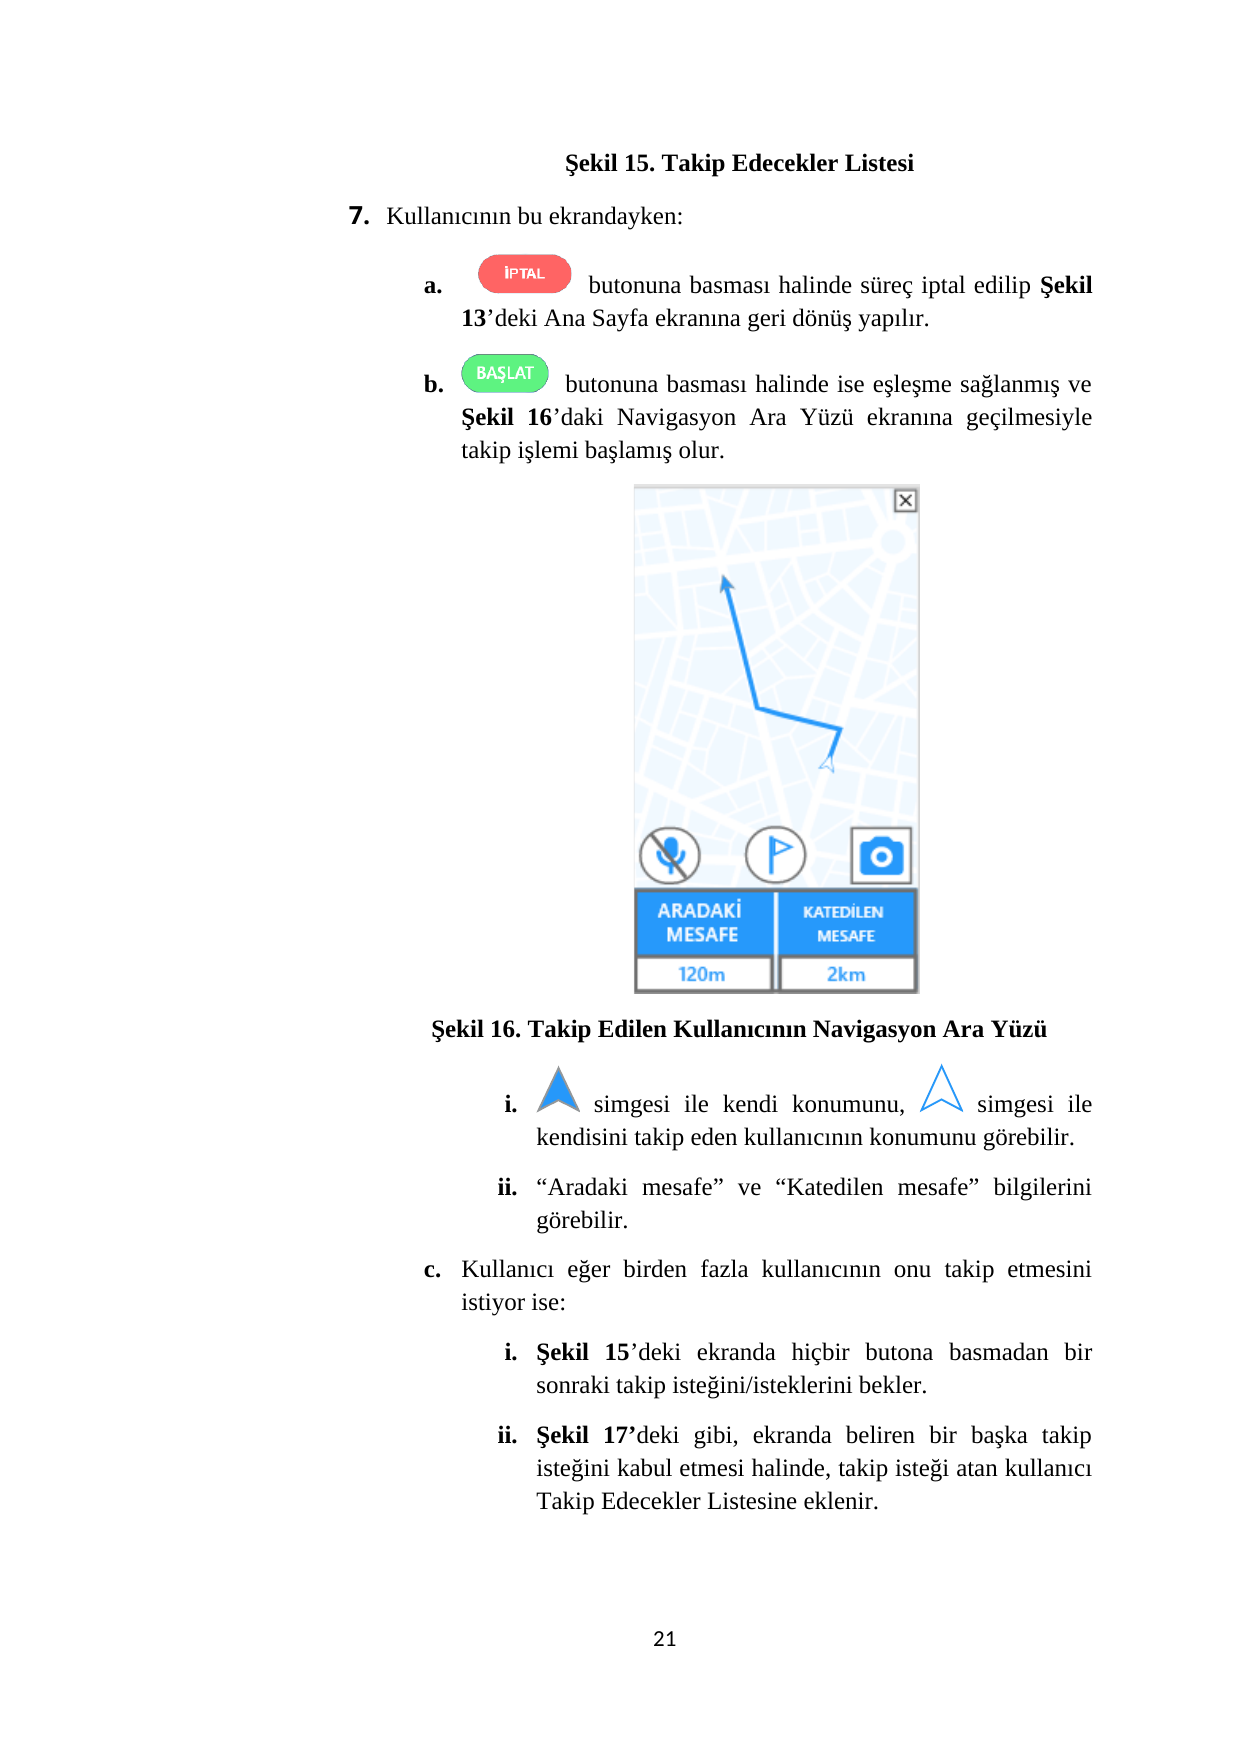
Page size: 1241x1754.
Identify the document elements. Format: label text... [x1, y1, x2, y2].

list Şekil 17’deki gibi, ekranda beliren bir başka takip isteğini kabul etmesi halinde, takip isteği atan kullanıcı Takip Edecekler Listesine eklenir. [517, 1420, 1092, 1514]
picture [536, 1065, 580, 1113]
text Şekil 16. Takip Edilen Kullanıcının Navigasyon Ara Yüzü [386, 1014, 1092, 1043]
picture [477, 253, 572, 294]
list Şekil 15’deki ekranda hiçbir butona basmadan bir sonraki takip isteğini/isteklerini bekler. [517, 1337, 1092, 1399]
text Şekil 15. Takip Edecekler Listesi [386, 148, 1092, 176]
list “Aradaki mesafe” ve “Katedilen mesafe” bilgilerini görebilir. [517, 1172, 1092, 1233]
picture [633, 484, 920, 994]
list simgesi ile kendi konumunu, simgesi ile kendisini takip eden kullanıcının konumunu görebilir. [517, 1064, 1092, 1151]
picture [461, 353, 549, 393]
list Kullanıcının bu ekrandayken: [349, 197, 1092, 231]
list butonuna basması halinde ise eşleşme sağlanmış ve Şekil 16’daki Navigasyon Ara Yüzü ekranına geçilmesiyle takip işlemi başlamış olur. [424, 353, 1092, 464]
list Kullanıcı eğer birden fazla kullanıcının onu takip etmesini istiyor ise: [424, 1254, 1092, 1316]
list butonuna basması halinde süreç iptal edilip Şekil 13’deki Ana Sayfa ekranına geri dönüş yapılır. [424, 253, 1092, 332]
picture [919, 1063, 964, 1113]
